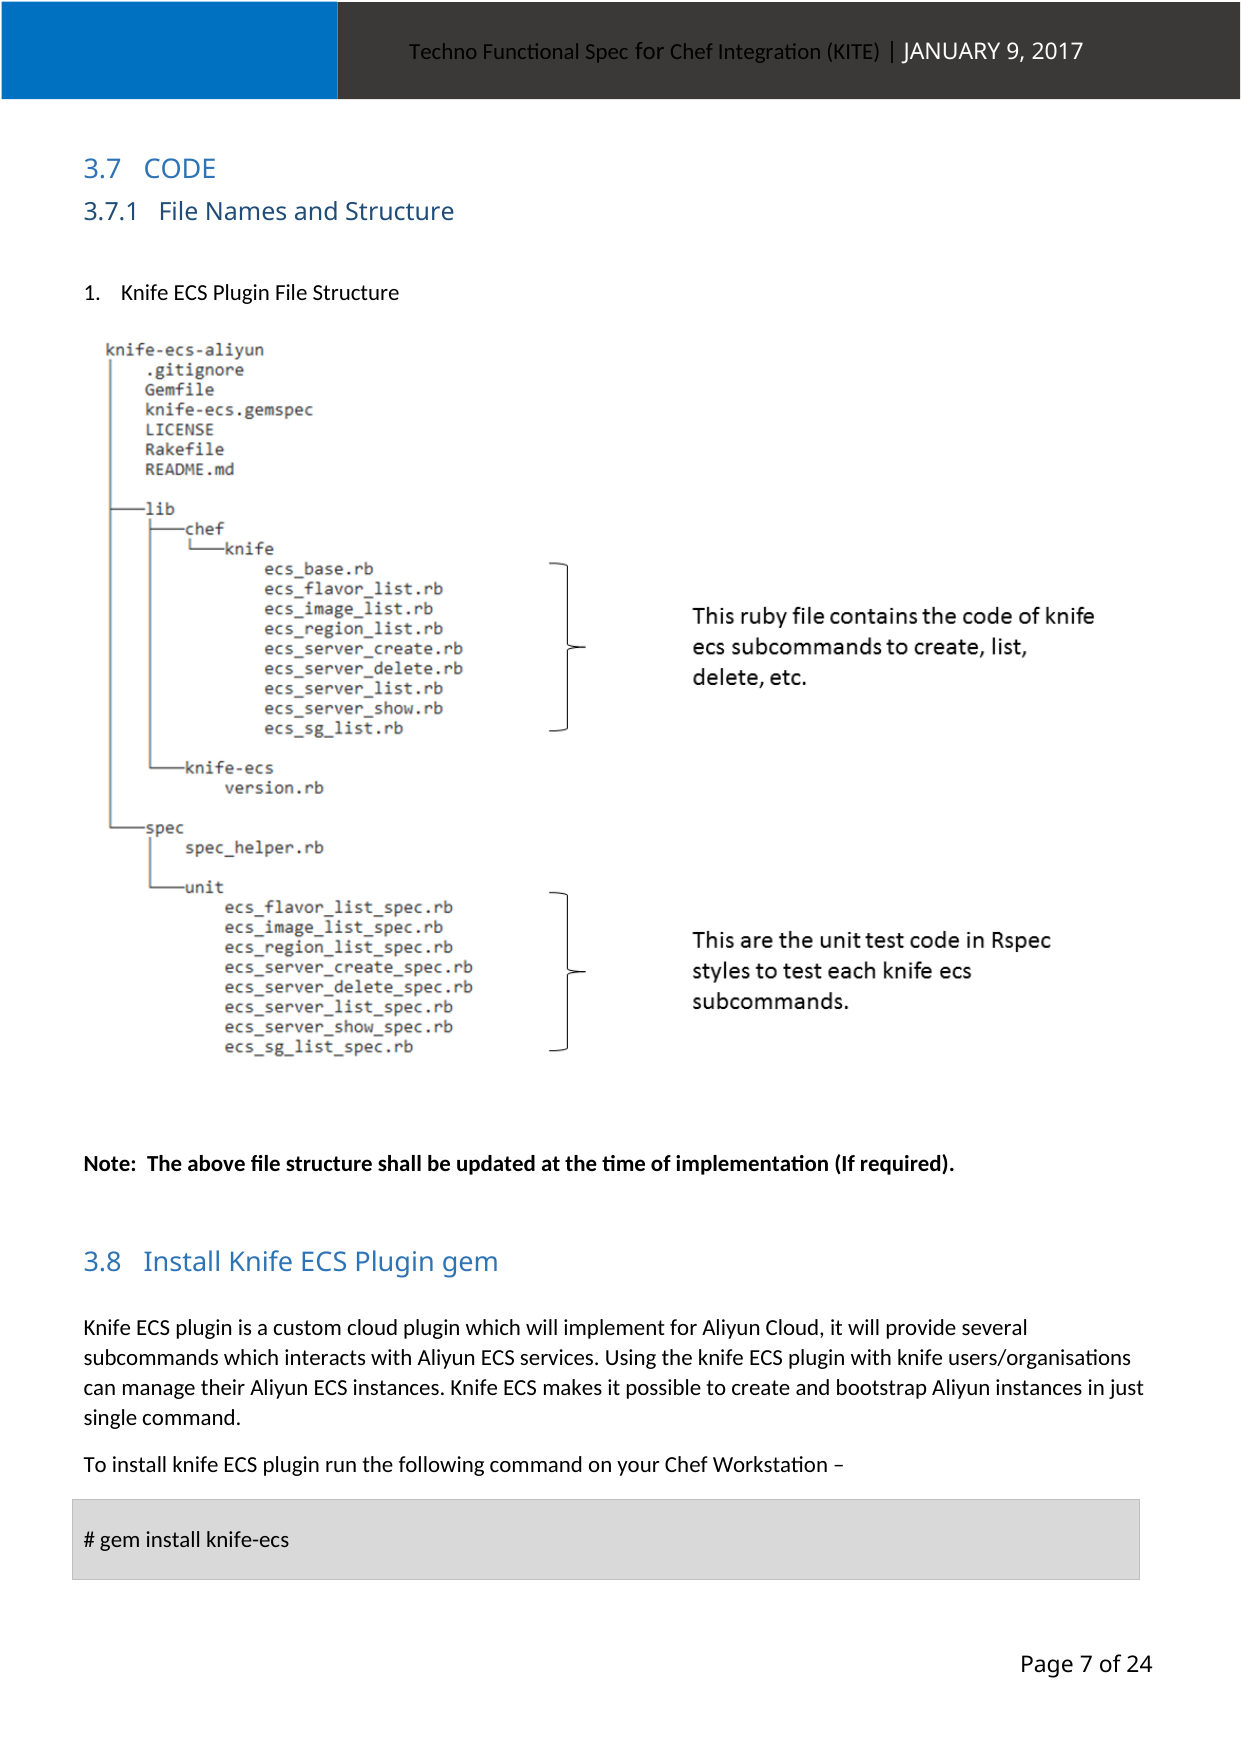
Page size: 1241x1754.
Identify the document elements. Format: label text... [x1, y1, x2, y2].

subtitle CODE [83, 150, 1152, 187]
list Knife ECS Plugin File Structure [83, 278, 1152, 306]
text Note: The above file structure shall be updated at the time of implementation (If required). [83, 1149, 1152, 1177]
text To install knife ECS plugin run the following command on your Chef Workstation – [83, 1450, 1152, 1478]
table_header # gem install knife-ecs [73, 1500, 1139, 1579]
text Knife ECS plugin is a custom cloud plugin which will implement for Aliyun Cloud, it will provide several subcommands which interacts with Aliyun ECS services. Using the knife ECS plugin with knife users/organisations can manage their Aliyun ECS instances. Knife ECS makes it possible to create and bootstrap Aliyun instances in just single command. [83, 1313, 1152, 1431]
picture [83, 324, 1152, 1084]
subtitle Install Knife ECS Plugin gem [83, 1243, 1152, 1279]
subtitle File Names and Structure [83, 194, 1152, 228]
